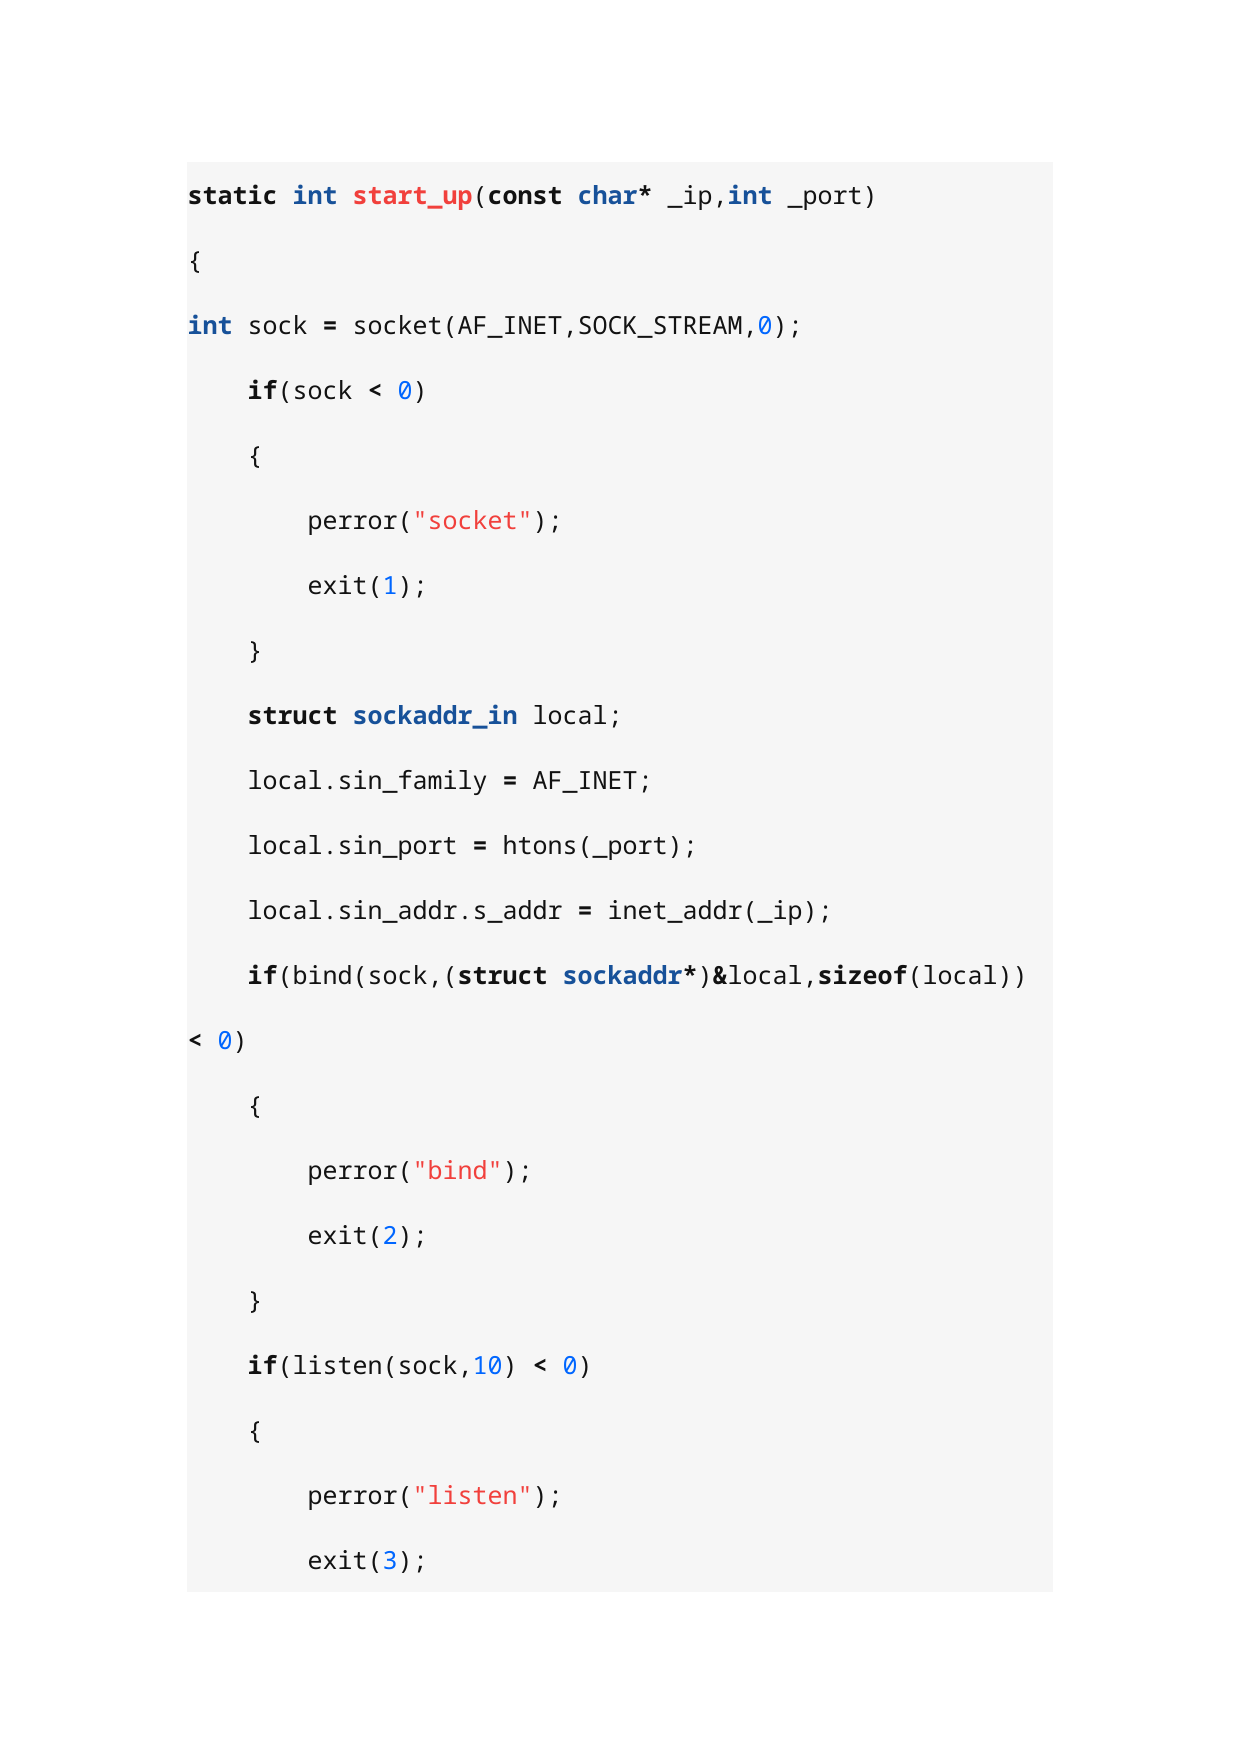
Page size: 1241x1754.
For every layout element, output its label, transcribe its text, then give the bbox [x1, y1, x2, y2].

text struct sockaddr_in local; [187, 682, 1053, 747]
text int sock = socket(AF_INET,SOCK_STREAM,0); [187, 292, 1053, 357]
text { [187, 227, 1053, 292]
text local.sin_addr.s_addr = inet_addr(_ip); [187, 877, 1053, 942]
text { [187, 1072, 1053, 1137]
text static int start_up(const char* _ip,int _port) [187, 162, 1053, 227]
text perror("socket"); [187, 487, 1053, 552]
text { [187, 1397, 1053, 1462]
text { [187, 422, 1053, 487]
text exit(1); [187, 552, 1053, 617]
text exit(3); [187, 1527, 1053, 1592]
text if(bind(sock,(struct sockaddr*)&local,sizeof(local)) < 0) [187, 942, 1053, 1072]
text exit(2); [187, 1202, 1053, 1267]
text } [187, 617, 1053, 682]
text } [187, 1267, 1053, 1332]
text local.sin_family = AF_INET; [187, 747, 1053, 812]
text if(sock < 0) [187, 357, 1053, 422]
text if(listen(sock,10) < 0) [187, 1332, 1053, 1397]
text perror("listen"); [187, 1462, 1053, 1527]
text perror("bind"); [187, 1137, 1053, 1202]
text local.sin_port = htons(_port); [187, 812, 1053, 877]
